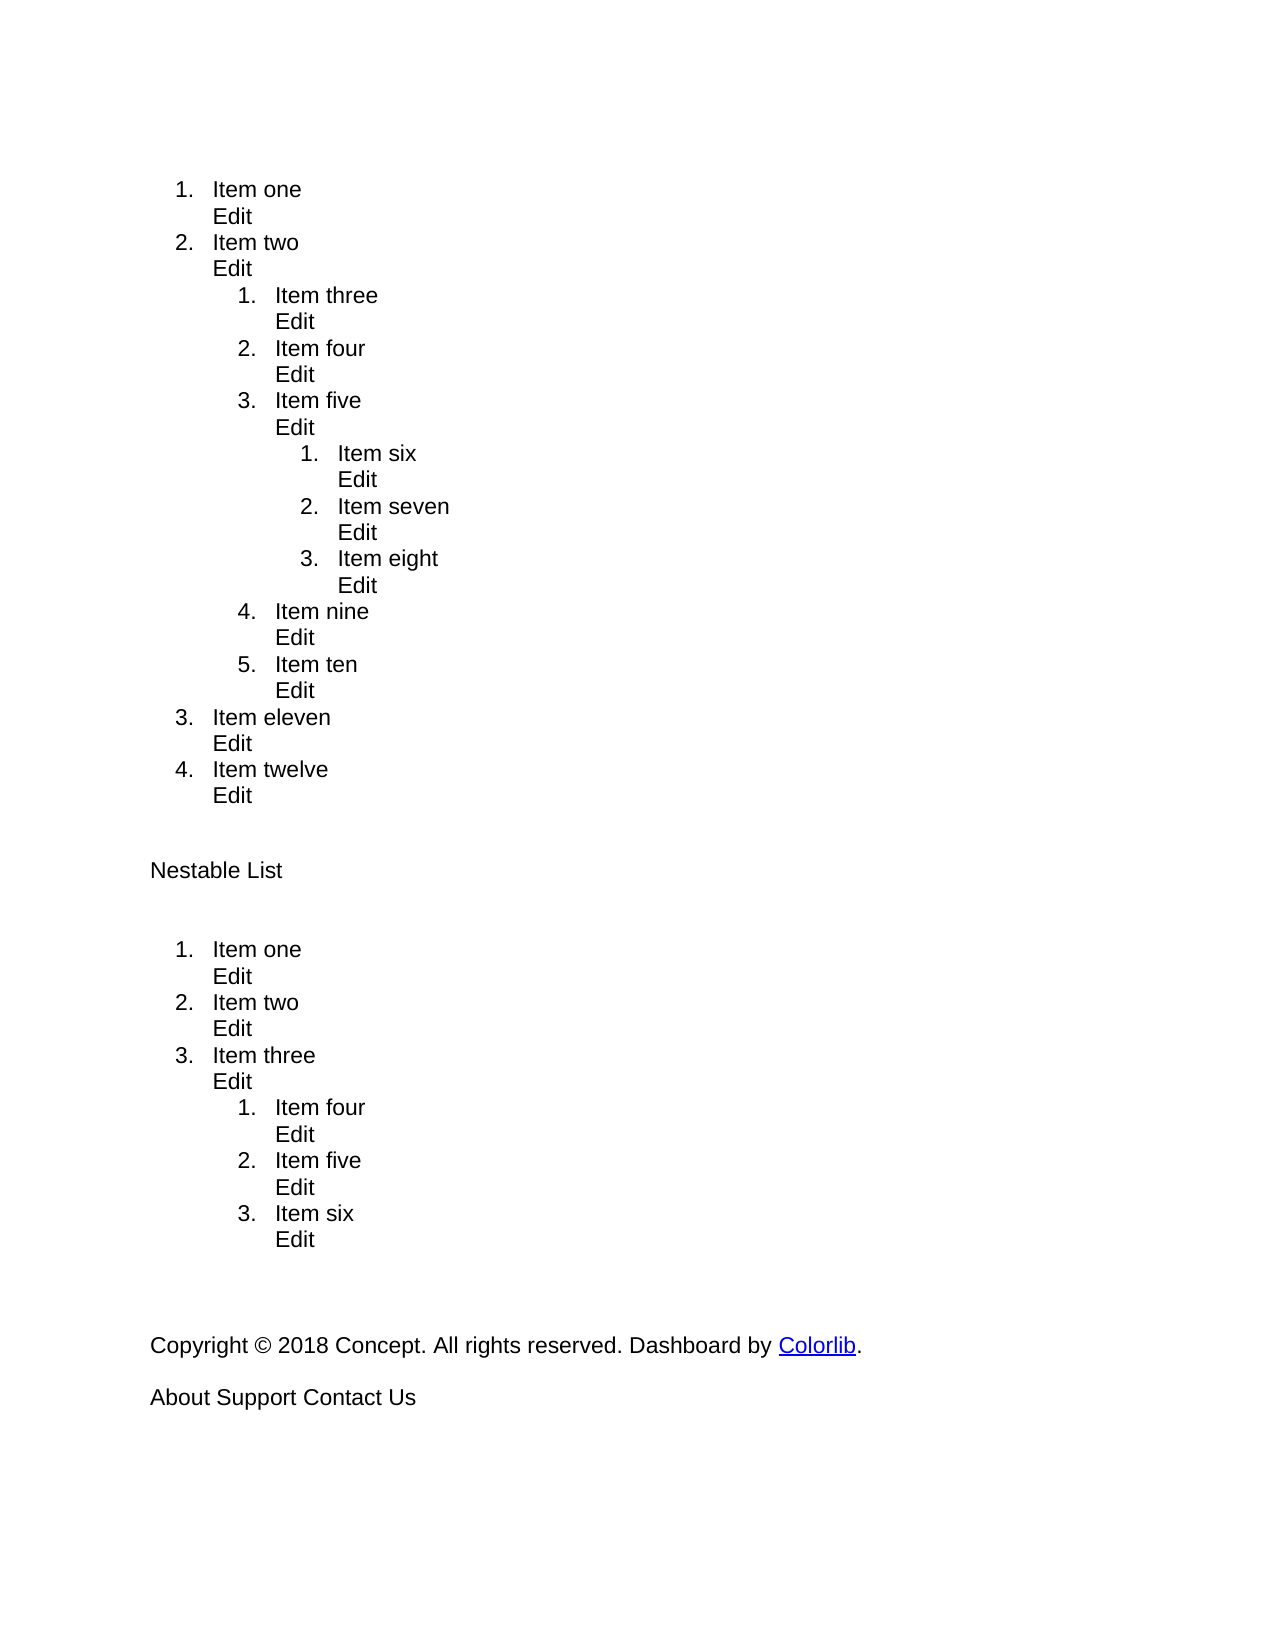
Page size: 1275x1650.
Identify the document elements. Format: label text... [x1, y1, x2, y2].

list Item seven Edit [300, 493, 1125, 545]
list Item four Edit [237, 334, 1125, 387]
list Item ten Edit [237, 651, 1125, 703]
list Item three Edit [175, 1042, 1125, 1094]
list Item two Edit [175, 989, 1125, 1042]
list Item one Edit [175, 176, 1125, 229]
list Item eight Edit [300, 545, 1125, 598]
list Item twelve Edit [175, 756, 1125, 809]
text About Support Contact Us [150, 1384, 1125, 1411]
list Item eleven Edit [175, 703, 1125, 756]
list Item six Edit [237, 1200, 1125, 1252]
text Nestable List [150, 857, 1125, 883]
list Item five Edit [237, 387, 1125, 440]
list Item five Edit [237, 1147, 1125, 1200]
list Item four Edit [237, 1094, 1125, 1147]
list Item nine Edit [237, 598, 1125, 651]
list Item three Edit [237, 282, 1125, 334]
list Item one Edit [175, 936, 1125, 989]
text Copyright © 2018 Concept. All rights reserved. Dashboard by Colorlib. [150, 1332, 1125, 1358]
list Item six Edit [300, 440, 1125, 493]
list Item two Edit [175, 229, 1125, 282]
